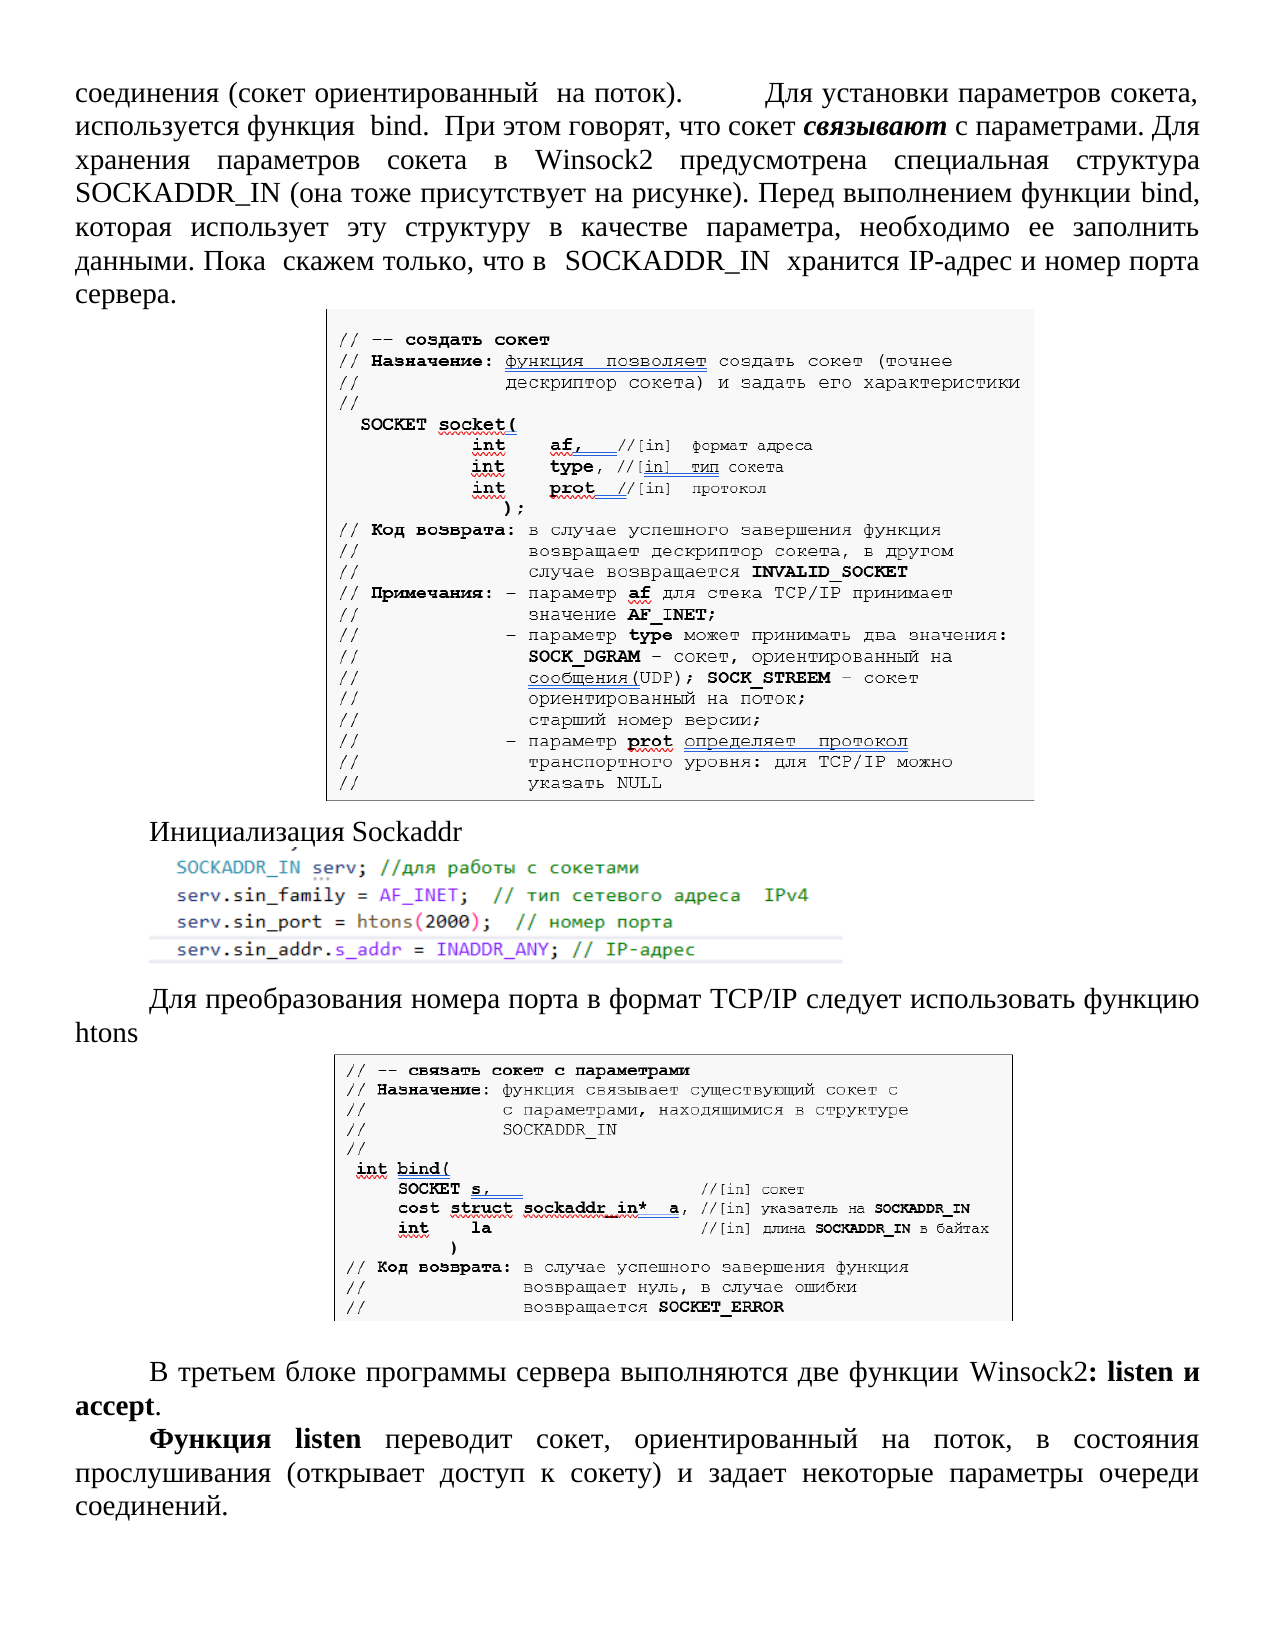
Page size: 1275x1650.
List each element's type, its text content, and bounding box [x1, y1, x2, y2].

text Для преобразования номера порта в формат TCP/IP следует использовать функцию htons [75, 981, 1200, 1048]
text Функция listen переводит сокет, ориентированный на поток, в состояния прослушивания (открывает доступ к сокету) и задает некоторые параметры очереди соединений. [75, 1421, 1200, 1522]
text В третьем блоке программы сервера выполняются две функции Winsock2: listen и accept. [75, 1354, 1200, 1421]
text Инициализация Sockaddr [75, 814, 1200, 847]
picture [320, 1048, 1029, 1321]
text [75, 75, 1200, 310]
picture [148, 847, 843, 982]
picture [314, 309, 1035, 814]
